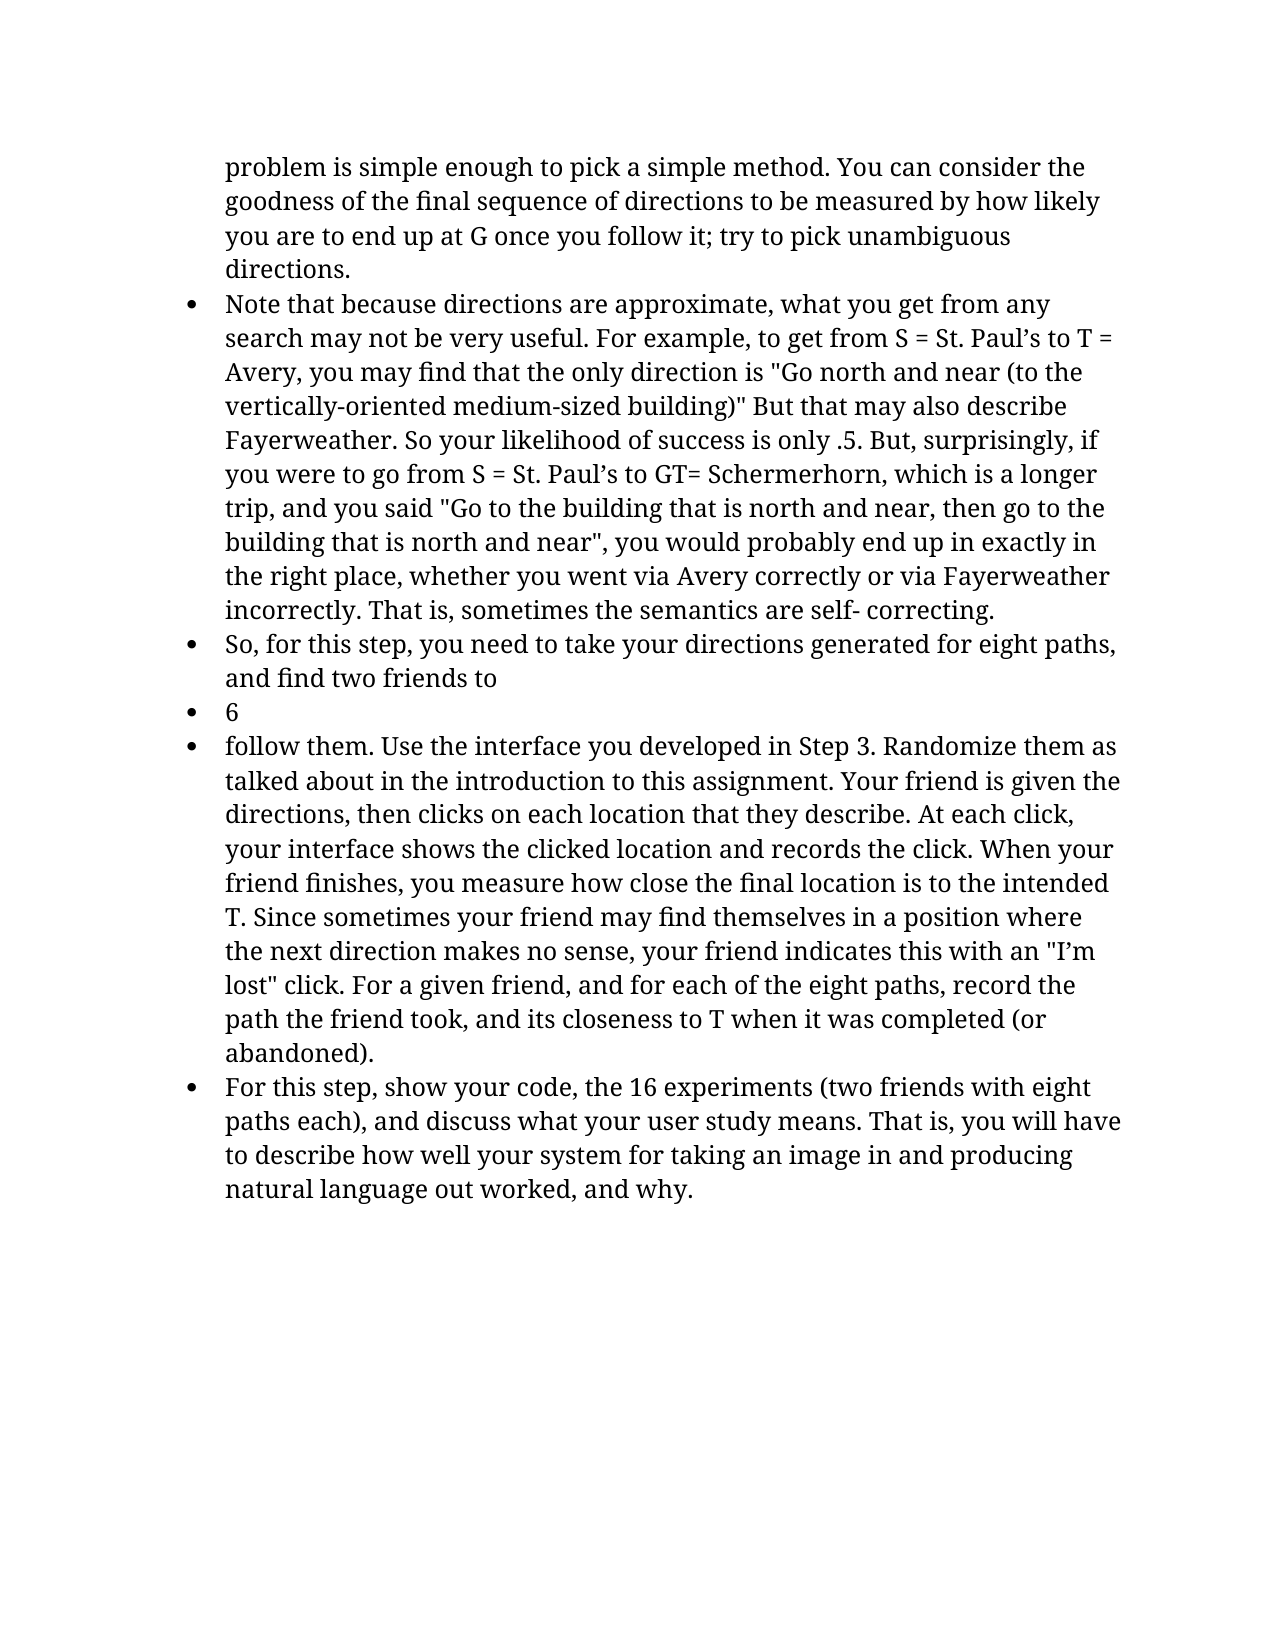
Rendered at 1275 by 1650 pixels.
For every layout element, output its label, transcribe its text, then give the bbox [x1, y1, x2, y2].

list For this step, show your code, the 16 experiments (two friends with eight paths each), and discuss what your user study means. That is, you will have to describe how well your system for taking an image in and producing natural language out worked, and why.5. Code Listing [187, 1070, 1125, 1206]
list Note that because directions are approximate, what you get from any search may not be very useful. For example, to get from S = St. Paul’s to T = Avery, you may find that the only direction is "Go north and near (to the vertically-oriented medium-sized building)" But that may also describe Fayerweather. So your likelihood of success is only .5. But, surprisingly, if you were to go from S = St. Paul’s to GT= Schermerhorn, which is a longer trip, and you said "Go to the building that is north and near, then go to the building that is north and near", you would probably end up in exactly in the right place, whether you went via Avery correctly or via Fayerweather incorrectly. That is, sometimes the semantics are self- correcting. [187, 286, 1125, 627]
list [187, 150, 1125, 286]
list follow them. Use the interface you developed in Step 3. Randomize them as talked about in the introduction to this assignment. Your friend is given the directions, then clicks on each location that they describe. At each click, your interface shows the clicked location and records the click. When your friend finishes, you measure how close the final location is to the intended T. Since sometimes your friend may find themselves in a position where the next direction makes no sense, your friend indicates this with an "I’m lost" click. For a given friend, and for each of the eight paths, record the path the friend took, and its closeness to T when it was completed (or abandoned). [187, 729, 1125, 1070]
list 6 [187, 695, 1125, 729]
list So, for this step, you need to take your directions generated for eight paths, and find two friends to [187, 627, 1125, 695]
